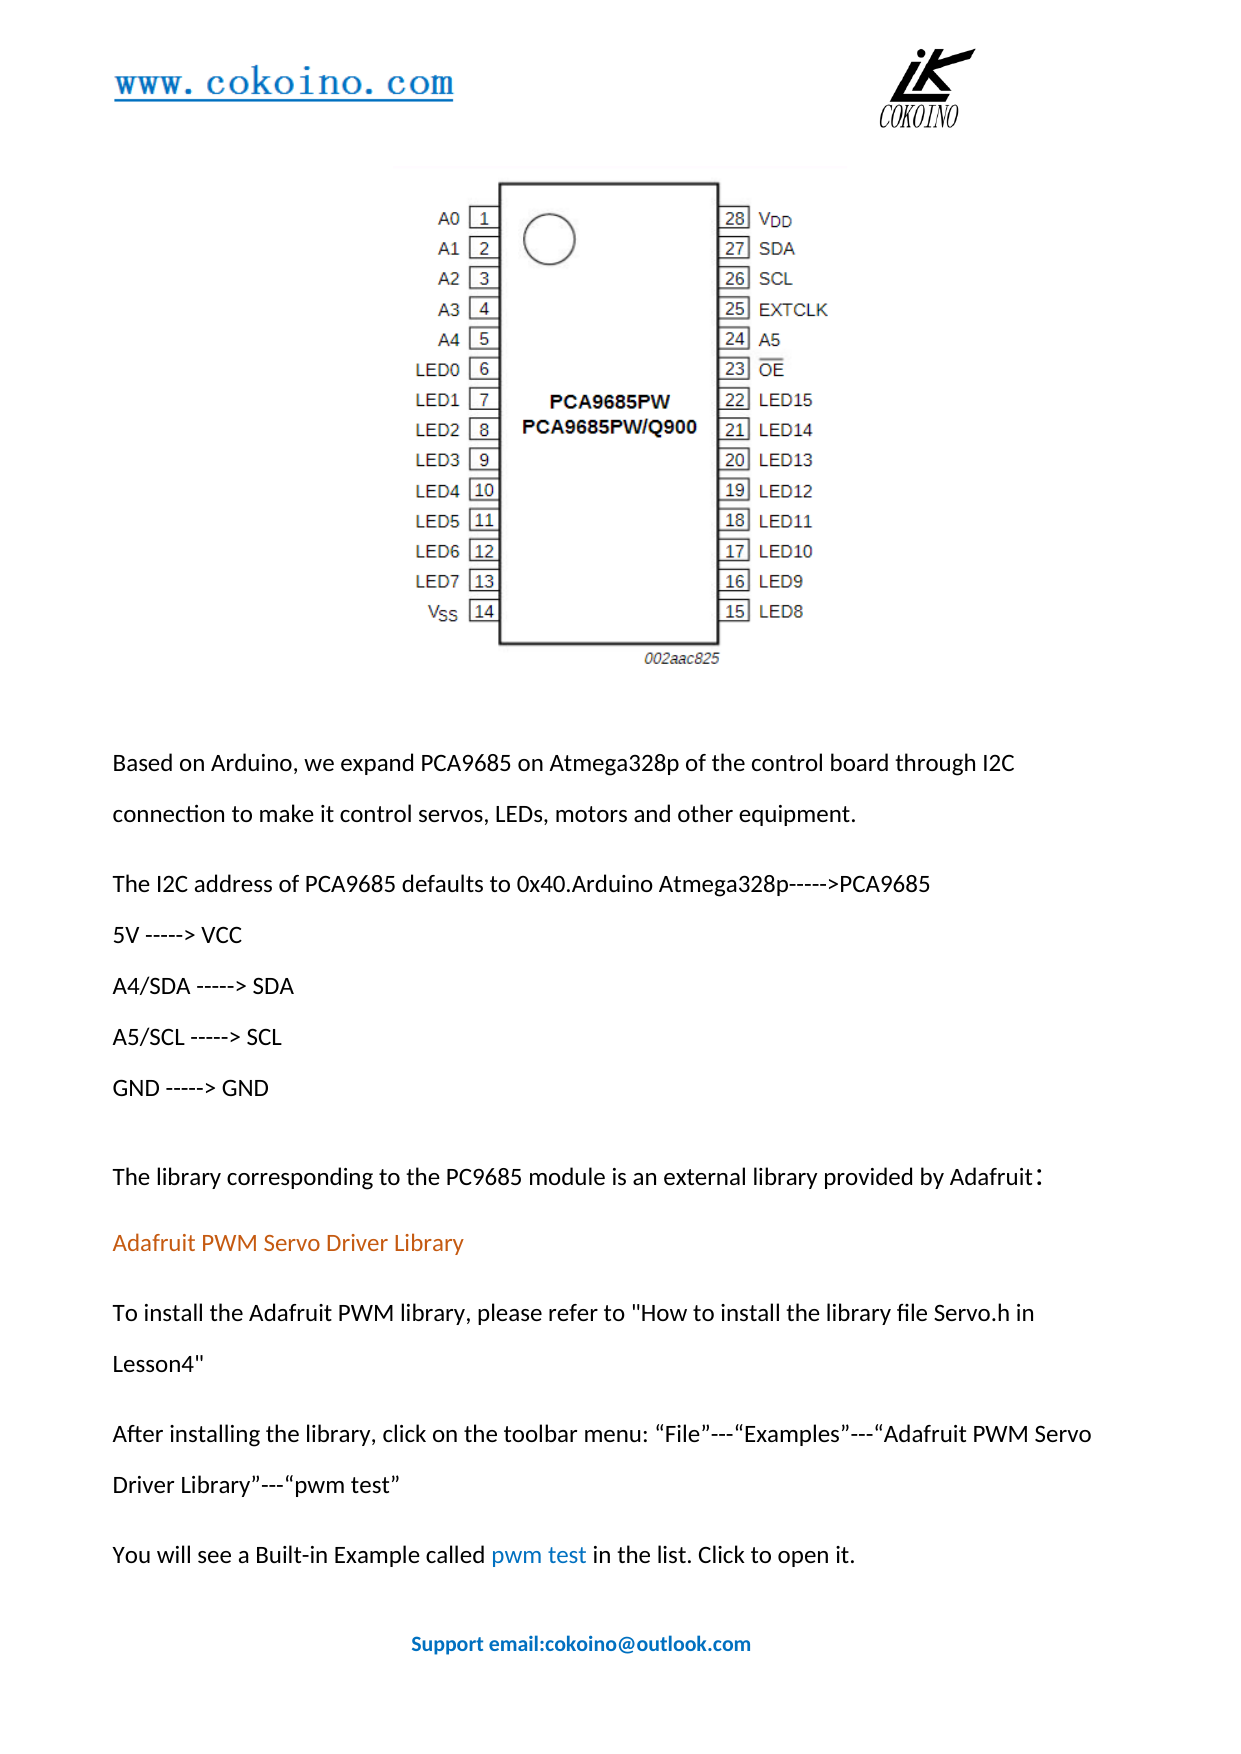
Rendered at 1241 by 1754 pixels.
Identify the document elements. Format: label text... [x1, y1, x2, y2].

text You will see a Built-in Example called pwm test in the list. Click to open it. [112, 1537, 1128, 1571]
text Based on Arduino, we expand PCA9685 on Atmega328p of the control board through I2C connection to make it control servos, LEDs, motors and other equipment. [112, 746, 1128, 831]
text After installing the library, click on the toolbar menu: “File”---“Examples”---“Adafruit PWM Servo Driver Library”---“pwm test” [112, 1416, 1128, 1501]
text The I2C address of PCA9685 defaults to 0x40.Arduino Atmega328p----->PCA9685 5V -----> VCC A4/SDA -----> SDA A5/SCL -----> SCL GND -----> GND [112, 867, 1128, 1104]
picture [874, 44, 978, 132]
text To install the Adafruit PWM library, please refer to "How to install the library file Servo.h in Lesson4" [112, 1295, 1128, 1380]
picture [112, 31, 477, 132]
picture [393, 166, 848, 679]
text The library corresponding to the PC9685 module is an external library provided by Adafruit：Adafruit PWM Servo Driver Library [112, 1140, 1128, 1259]
